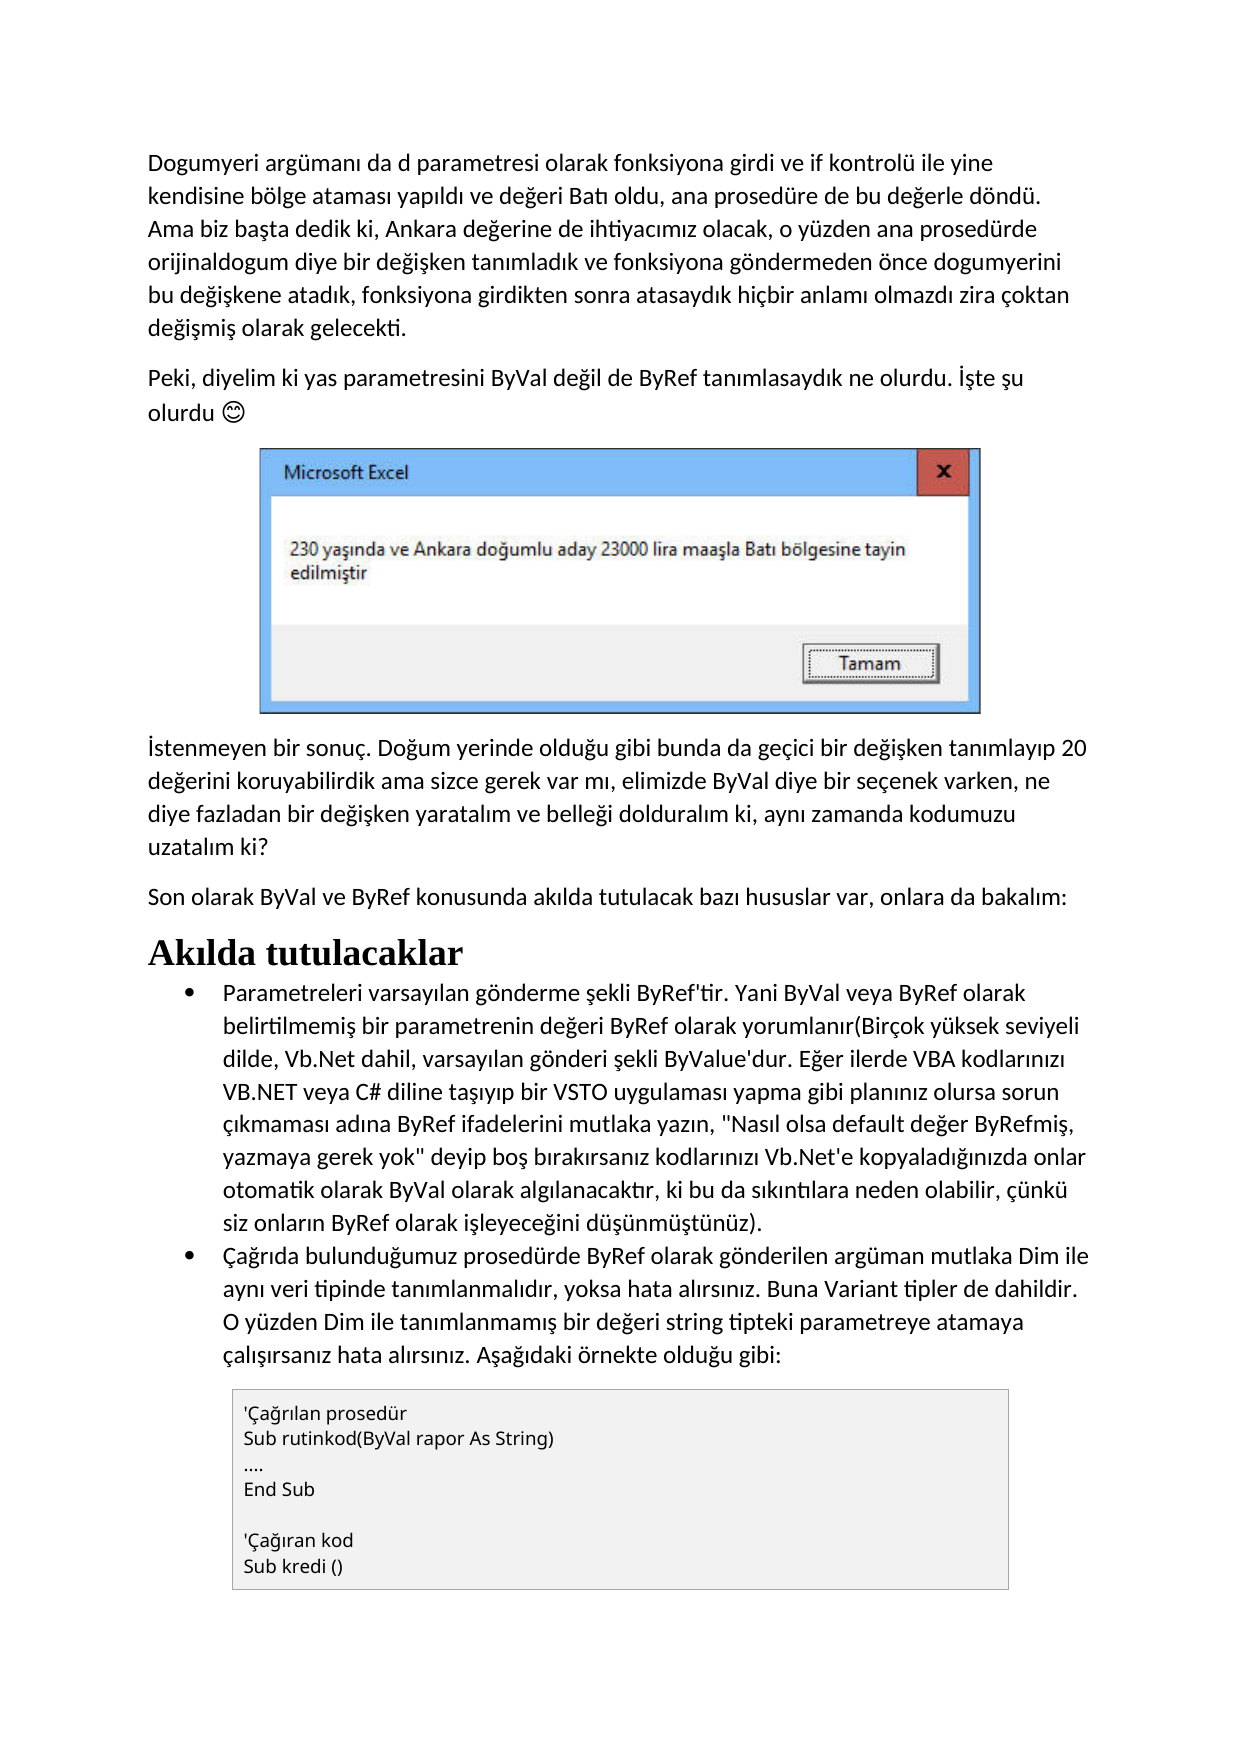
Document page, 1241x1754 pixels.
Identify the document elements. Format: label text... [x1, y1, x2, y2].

text Peki, diyelim ki yas parametresini ByVal değil de ByRef tanımlasaydık ne olurdu. İşte şu olurdu [148, 362, 1093, 429]
text Dogumyeri argümanı da d parametresi olarak fonksiyona girdi ve if kontrolü ile yine kendisine bölge ataması yapıldı ve değeri Batı oldu, ana prosedüre de bu değerle döndü. Ama biz başta dedik ki, Ankara değerine de ihtiyacımız olacak, o yüzden ana prosedürde orijinaldogum diye bir değişken tanımladık ve fonksiyona göndermeden önce dogumyerini bu değişkene atadık, fonksiyona girdikten sonra atasaydık hiçbir anlamı olmazdı zira çoktan değişmiş olarak gelecekti. [148, 148, 1093, 343]
text İstenmeyen bir sonuç. Doğum yerinde olduğu gibi bunda da geçici bir değişken tanımlayıp 20 değerini koruyabilirdik ama sizce gerek var mı, elimizde ByVal diye bir seçenek varken, ne diye fazladan bir değişken yaratalım ve belleği dolduralım ki, aynı zamanda kodumuzu uzatalım ki? [148, 732, 1093, 862]
text End Sub [233, 1465, 1008, 1491]
subtitle Akılda tutulacaklar [148, 930, 1093, 973]
text .... [233, 1440, 1008, 1465]
text Sub rutinkod(ByVal rapor As String) [233, 1414, 1008, 1440]
list Parametreleri varsayılan gönderme şekli ByRef'tir. Yani ByVal veya ByRef olarak belirtilmemiş bir parametrenin değeri ByRef olarak yorumlanır(Birçok yüksek seviyeli dilde, Vb.Net dahil, varsayılan gönderi şekli ByValue'dur. Eğer ilerde VBA kodlarınızı VB.NET veya C# diline taşıyıp bir VSTO uygulaması yapma gibi planınız olursa sorun çıkmaması adına ByRef ifadelerini mutlaka yazın, "Nasıl olsa default değer ByRefmiş, yazmaya gerek yok" deyip boş bırakırsanız kodlarınızı Vb.Net'e kopyaladığınızda onlar otomatik olarak ByVal olarak algılanacaktır, ki bu da sıkıntılara neden olabilir, çünkü siz onların ByRef olarak işleyeceğini düşünmüştünüz). [185, 977, 1093, 1238]
text Son olarak ByVal ve ByRef konusunda akılda tutulacak bazı hususlar var, onlara da bakalım: [148, 881, 1093, 911]
text Sub kredi () [233, 1542, 1008, 1589]
text 'Çağrılan prosedür [233, 1390, 1008, 1414]
list Çağrıda bulunduğumuz prosedürde ByRef olarak gönderilen argüman mutlaka Dim ile aynı veri tipinde tanımlanmalıdır, yoksa hata alırsınız. Buna Variant tipler de dahildir. O yüzden Dim ile tanımlanmamış bir değeri string tipteki parametreye atamaya çalışırsanız hata alırsınız. Aşağıdaki örnekte olduğu gibi: [185, 1240, 1093, 1369]
text 'Çağıran kod [233, 1516, 1008, 1542]
picture [259, 448, 981, 714]
